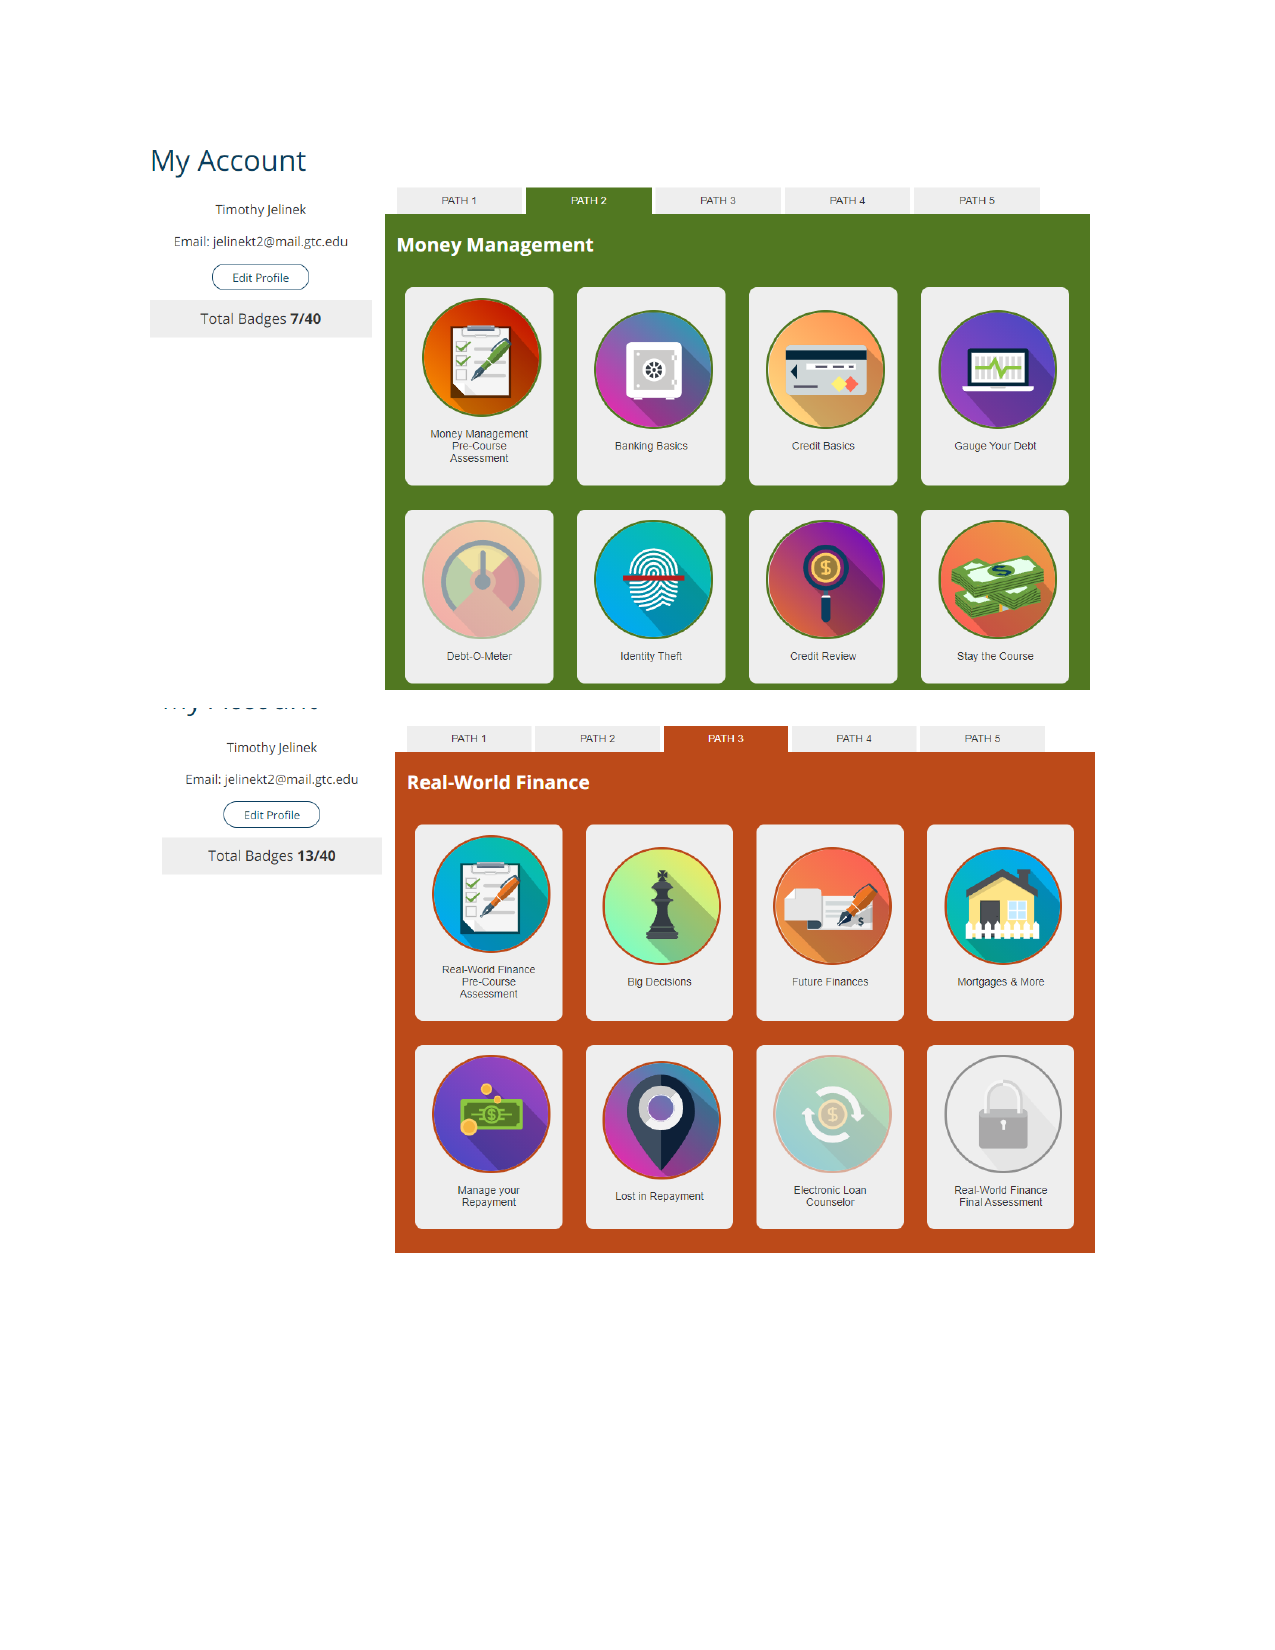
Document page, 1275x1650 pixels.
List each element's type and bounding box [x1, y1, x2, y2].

picture [150, 708, 1125, 1256]
picture [150, 150, 1125, 690]
